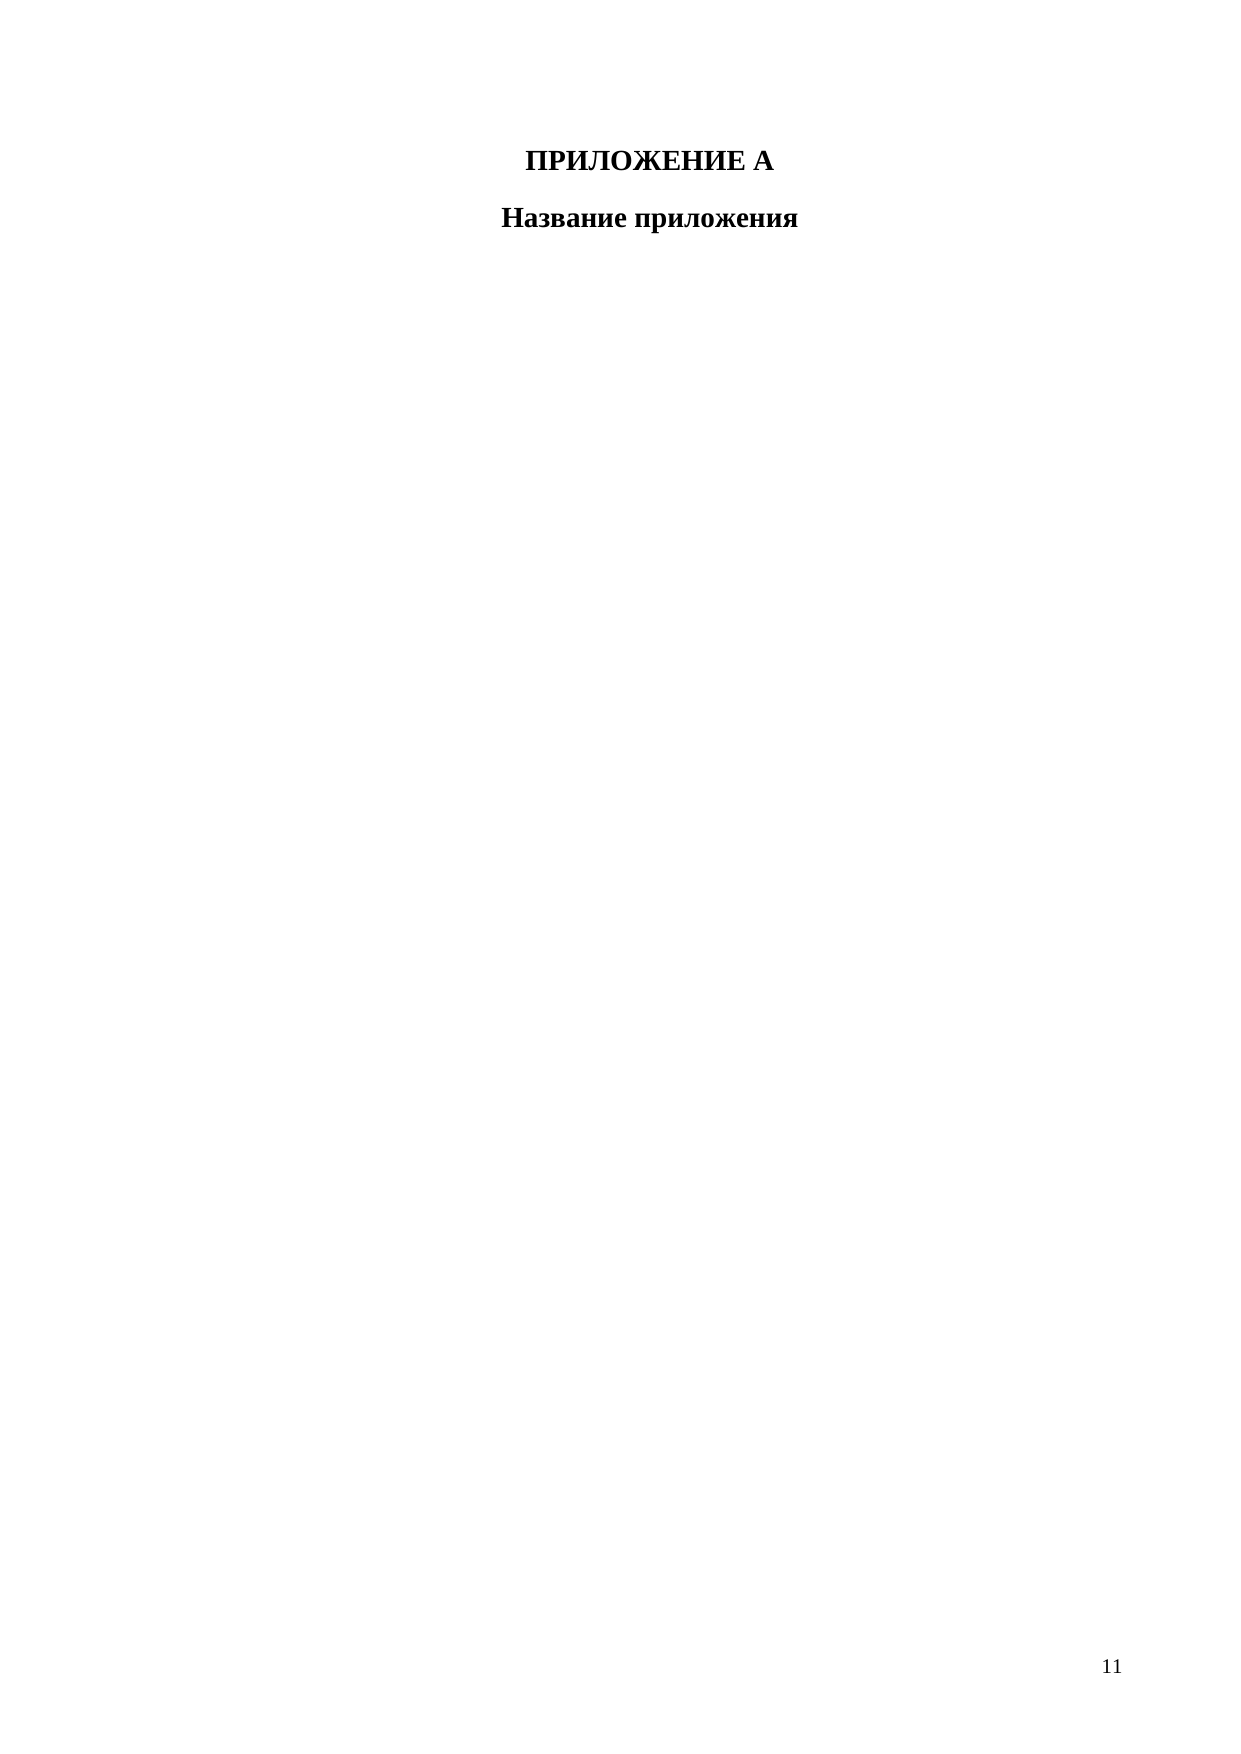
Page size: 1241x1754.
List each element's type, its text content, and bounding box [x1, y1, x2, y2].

text ПРИЛОЖЕНИЕ А [177, 143, 1122, 177]
text Название приложения [177, 200, 1122, 233]
